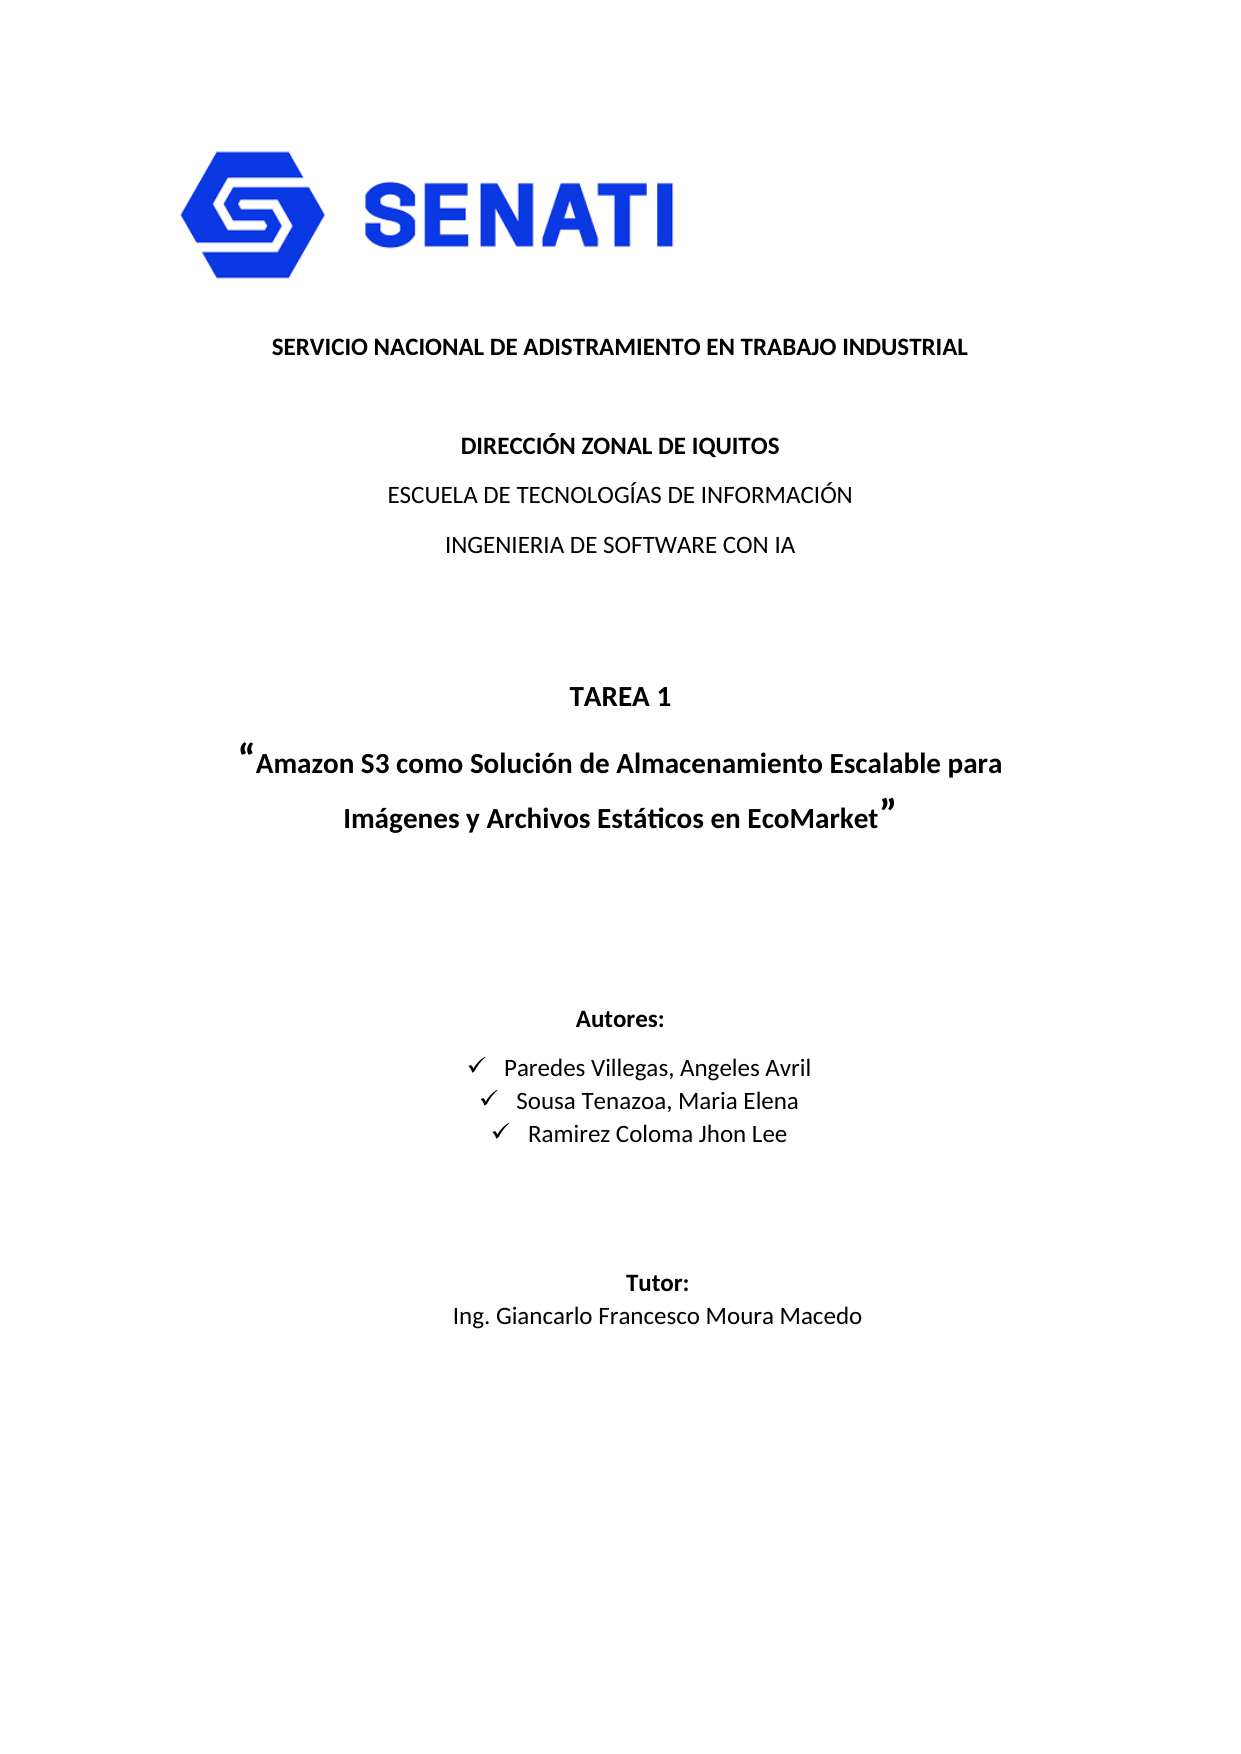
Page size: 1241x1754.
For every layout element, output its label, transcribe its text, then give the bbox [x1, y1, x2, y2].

text TAREA 1 [177, 678, 1063, 714]
text “Amazon S3 como Solución de Almacenamiento Escalable para Imágenes y Archivos Estáticos en EcoMarket” [177, 733, 1063, 839]
list Ing. Giancarlo Francesco Moura Macedo [252, 1300, 1063, 1330]
list Sousa Tenazoa, Maria Elena [215, 1085, 1063, 1116]
list Tutor: [252, 1267, 1063, 1297]
text INGENIERIA DE SOFTWARE CON IA [177, 529, 1063, 560]
text ESCUELA DE TECNOLOGÍAS DE INFORMACIÓN [177, 480, 1063, 510]
list Ramirez Coloma Jhon Lee [215, 1118, 1063, 1149]
text SERVICIO NACIONAL DE ADISTRAMIENTO EN TRABAJO INDUSTRIAL [177, 331, 1063, 361]
picture [177, 147, 677, 282]
text DIRECCIÓN ZONAL DE IQUITOS [177, 430, 1063, 461]
list Paredes Villegas, Angeles Avril [215, 1052, 1063, 1083]
text Autores: [177, 1003, 1063, 1033]
